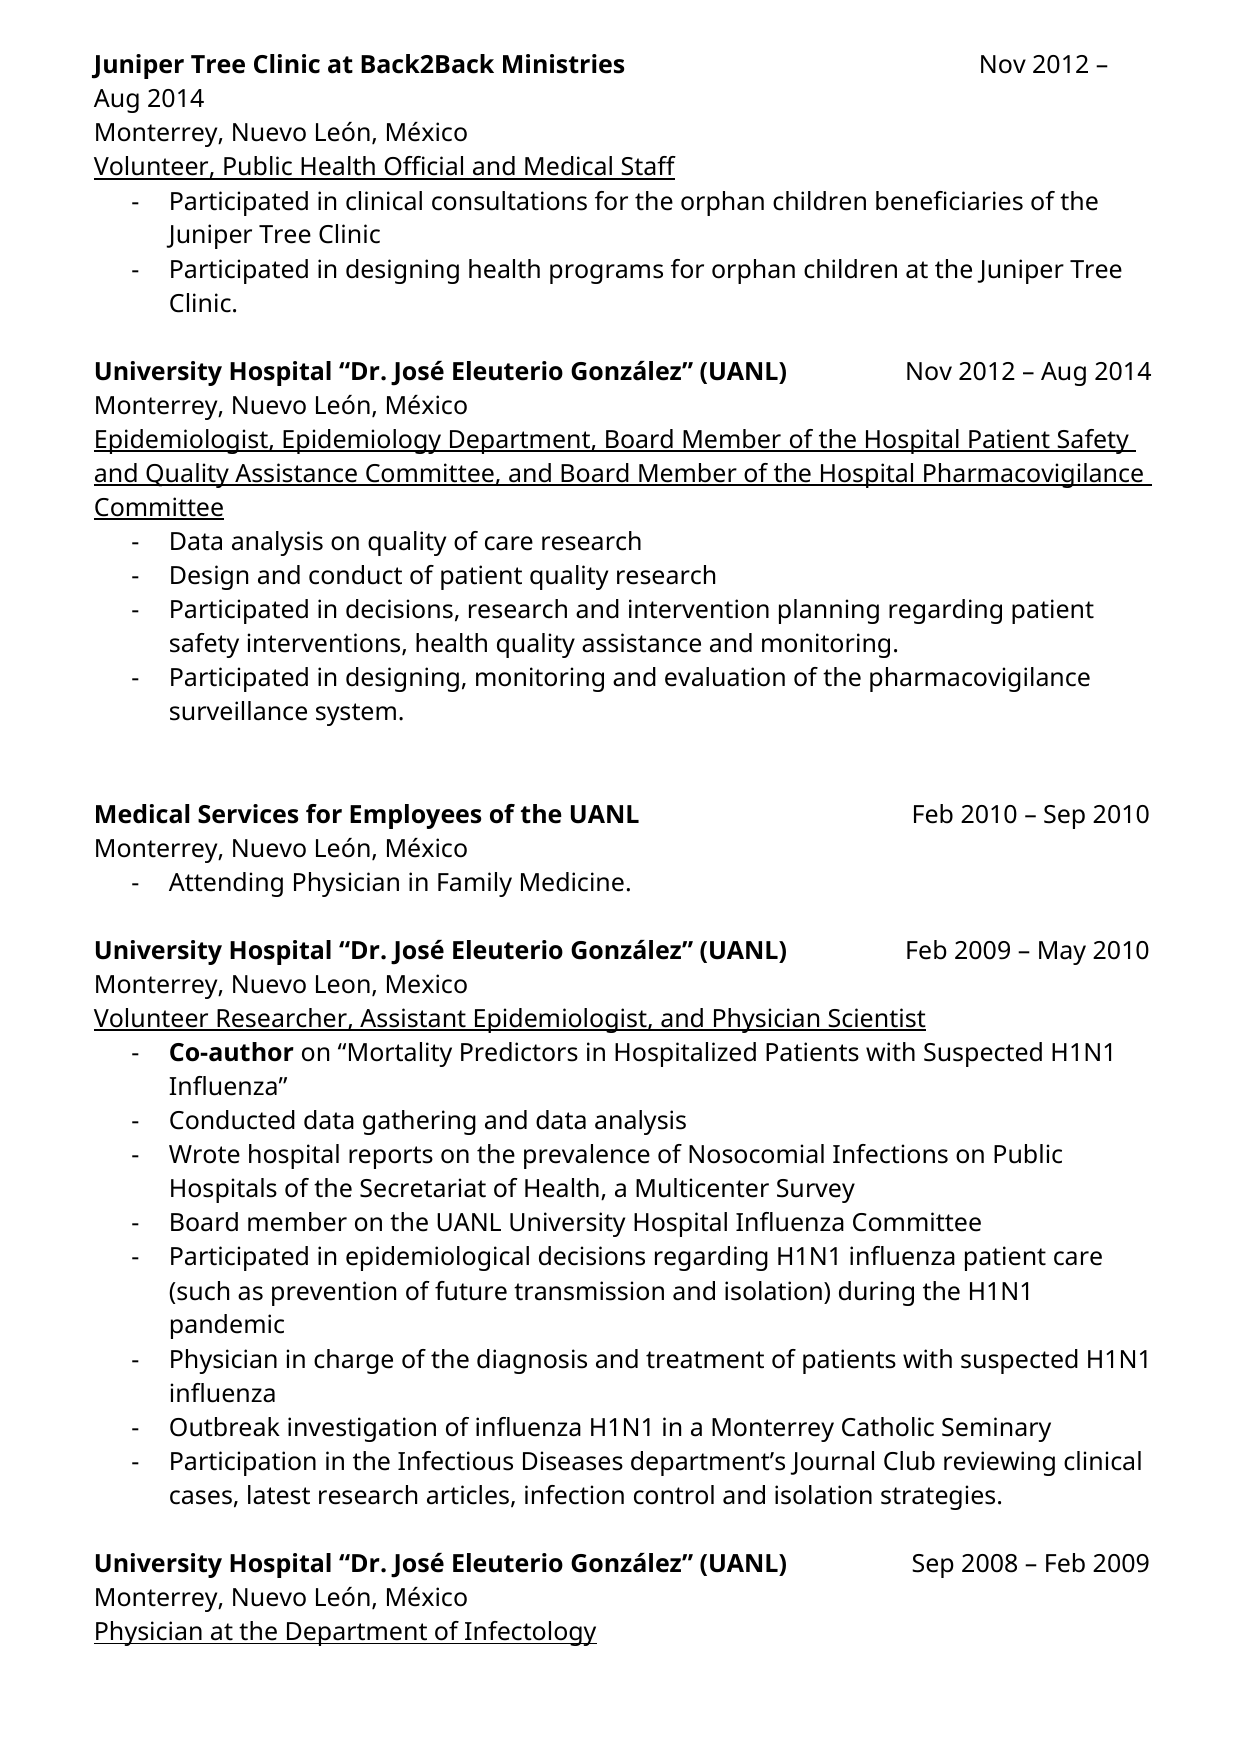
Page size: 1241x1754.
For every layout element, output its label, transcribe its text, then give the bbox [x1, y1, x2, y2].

text University Hospital “Dr. José Eleuterio González” (UANL) Nov 2012 – Aug 2014 [94, 353, 1153, 387]
list Participated in designing health programs for orphan children at the Juniper Tree Clinic. [131, 251, 1153, 319]
text University Hospital “Dr. José Eleuterio González” (UANL) Sep 2008 – Feb 2009 [94, 1546, 1153, 1580]
list Participated in clinical consultations for the orphan children beneficiaries of the Juniper Tree Clinic [131, 183, 1153, 251]
list Wrote hospital reports on the prevalence of Nosocomial Infections on Public Hospitals of the Secretariat of Health, a Multicenter Survey [131, 1137, 1153, 1205]
text Monterrey, Nuevo León, México [94, 1580, 1153, 1614]
text Medical Services for Employees of the UANL Feb 2010 – Sep 2010 [94, 796, 1153, 830]
text University Hospital “Dr. José Eleuterio González” (UANL) Feb 2009 – May 2010 [94, 932, 1153, 967]
text Juniper Tree Clinic at Back2Back Ministries Nov 2012 – Aug 2014 [94, 47, 1153, 115]
text Physician at the Department of Infectology [94, 1614, 1153, 1648]
text Monterrey, Nuevo León, México [94, 830, 1153, 864]
list Participated in designing, monitoring and evaluation of the pharmacovigilance surveillance system. [131, 660, 1153, 728]
text Monterrey, Nuevo Leon, Mexico [94, 967, 1153, 1001]
list Physician in charge of the diagnosis and treatment of patients with suspected H1N1 influenza [131, 1341, 1153, 1409]
list Board member on the UANL University Hospital Influenza Committee [131, 1205, 1153, 1239]
text Volunteer, Public Health Official and Medical Staff [94, 149, 1153, 183]
list Conducted data gathering and data analysis [131, 1103, 1153, 1137]
list Participated in epidemiological decisions regarding H1N1 influenza patient care (such as prevention of future transmission and isolation) during the H1N1 pandemic [131, 1239, 1153, 1341]
list Participated in decisions, research and intervention planning regarding patient safety interventions, health quality assistance and monitoring. [131, 592, 1153, 660]
text Monterrey, Nuevo León, México [94, 387, 1153, 422]
list Co-author on “Mortality Predictors in Hospitalized Patients with Suspected H1N1 Influenza” [131, 1035, 1153, 1103]
list Design and conduct of patient quality research [131, 558, 1153, 592]
text Volunteer Researcher, Assistant Epidemiologist, and Physician Scientist [94, 1001, 1153, 1035]
list Attending Physician in Family Medicine. [131, 864, 1153, 898]
list Data analysis on quality of care research [131, 524, 1153, 558]
list Participation in the Infectious Diseases department’s Journal Club reviewing clinical cases, latest research articles, infection control and isolation strategies. [131, 1443, 1153, 1512]
list Outbreak investigation of influenza H1N1 in a Monterrey Catholic Seminary [131, 1409, 1153, 1443]
text Monterrey, Nuevo León, México [94, 115, 1153, 149]
text Epidemiologist, Epidemiology Department, Board Member of the Hospital Patient Safety and Quality Assistance Committee, and Board Member of the Hospital Pharmacovigilance Committee [94, 422, 1153, 524]
